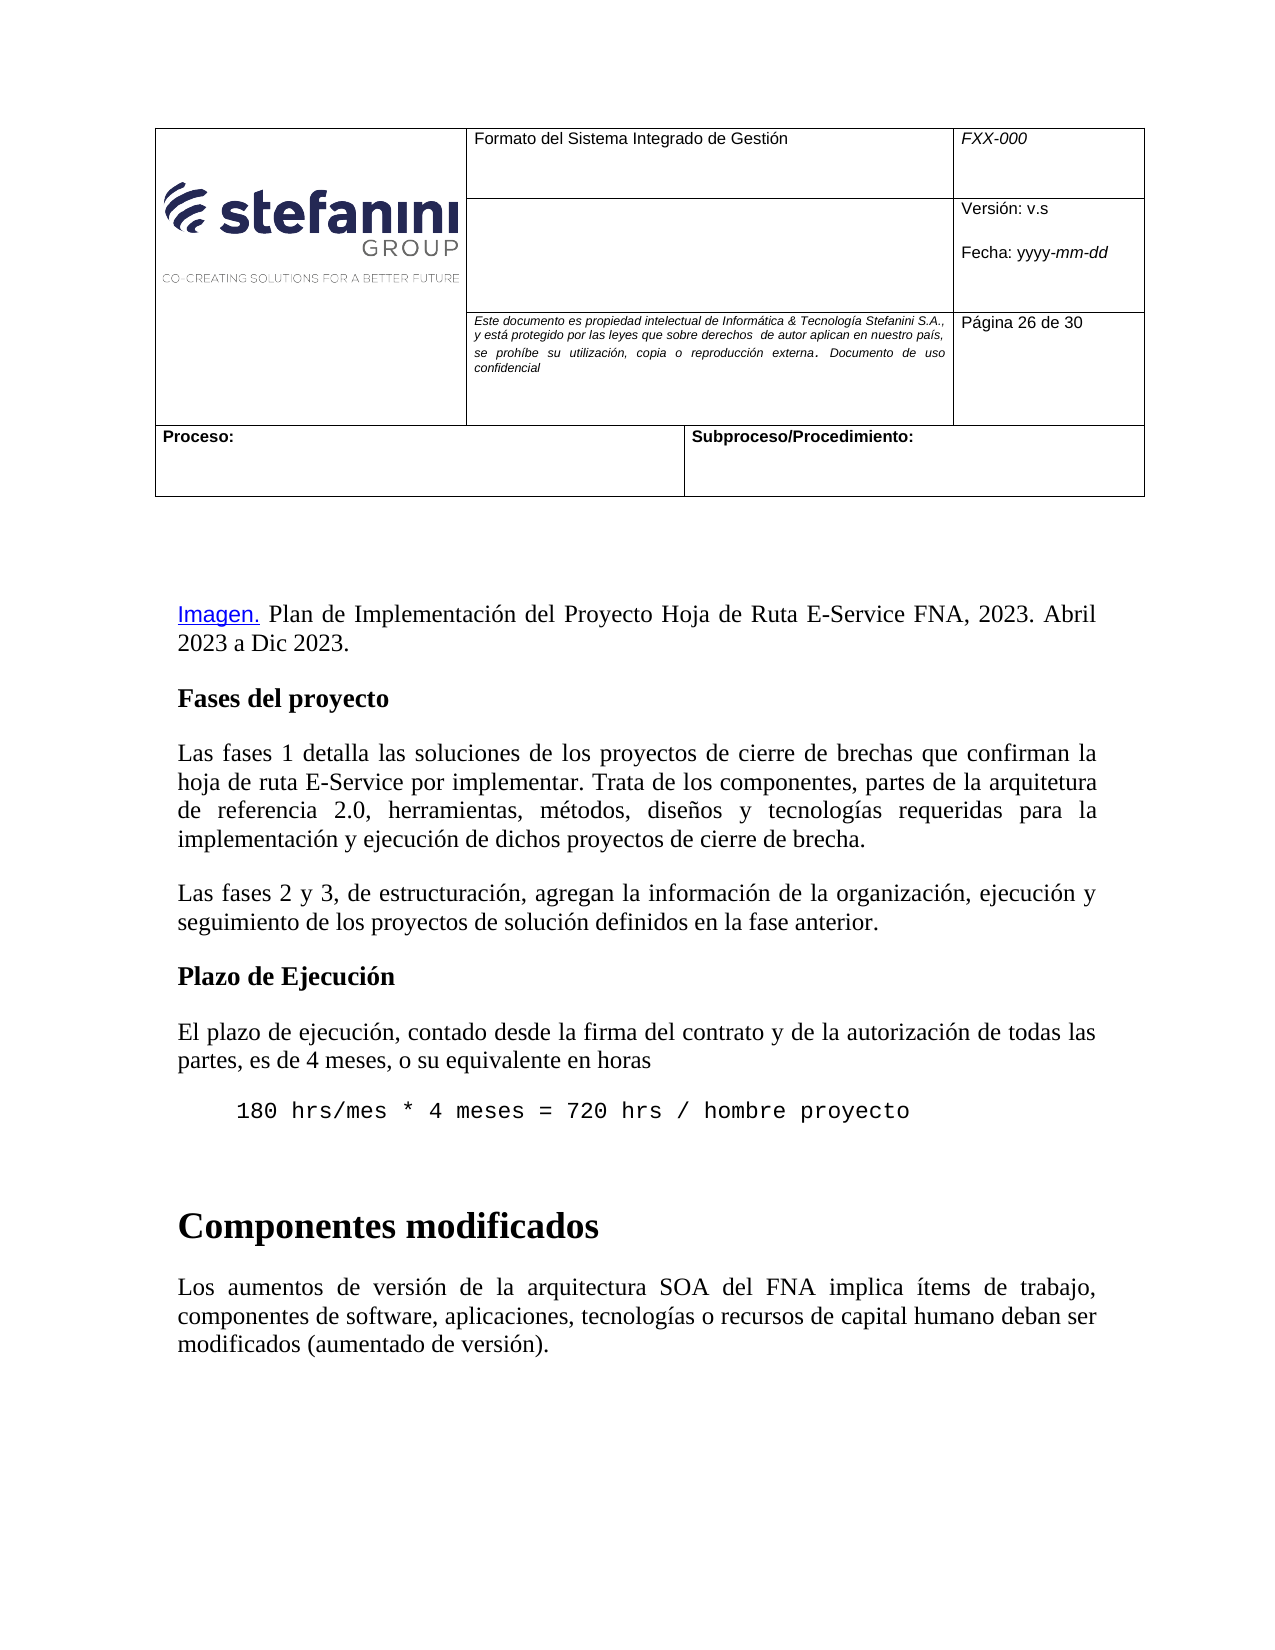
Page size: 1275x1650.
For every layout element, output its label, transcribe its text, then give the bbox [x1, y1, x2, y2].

text Los aumentos de versión de la arquitectura SOA del FNA implica ítems de trabajo, componentes de software, aplicaciones, tecnologías o recursos de capital humano deban ser modificados (aumentado de versión). [177, 1272, 1098, 1358]
text Las fases 2 y 3, de estructuración, agregan la información de la organización, ejecución y seguimiento de los proyectos de solución definidos en la fase anterior. [177, 878, 1098, 936]
text El plazo de ejecución, contado desde la firma del contrato y de la autorización de todas las partes, es de 4 meses, o su equivalente en horas [177, 1017, 1098, 1074]
subtitle Componentes modificados [177, 1204, 1098, 1247]
text 180 hrs/mes * 4 meses = 720 hrs / hombre proyecto [236, 1099, 1039, 1125]
subtitle Plazo de Ejecución [177, 961, 1098, 992]
text Las fases 1 detalla las soluciones de los proyectos de cierre de brechas que confirman la hoja de ruta E-Service por implementar. Trata de los componentes, partes de la arquitetura de referencia 2.0, herramientas, métodos, diseños y tecnologías requeridas para la implementación y ejecución de dichos proyectos de cierre de brecha. [177, 738, 1098, 853]
subtitle Fases del proyecto [177, 682, 1098, 713]
picture [162, 182, 460, 286]
text Imagen. Plan de Implementación del Proyecto Hoja de Ruta E-Service FNA, 2023. Abril 2023 a Dic 2023. [177, 599, 1098, 657]
